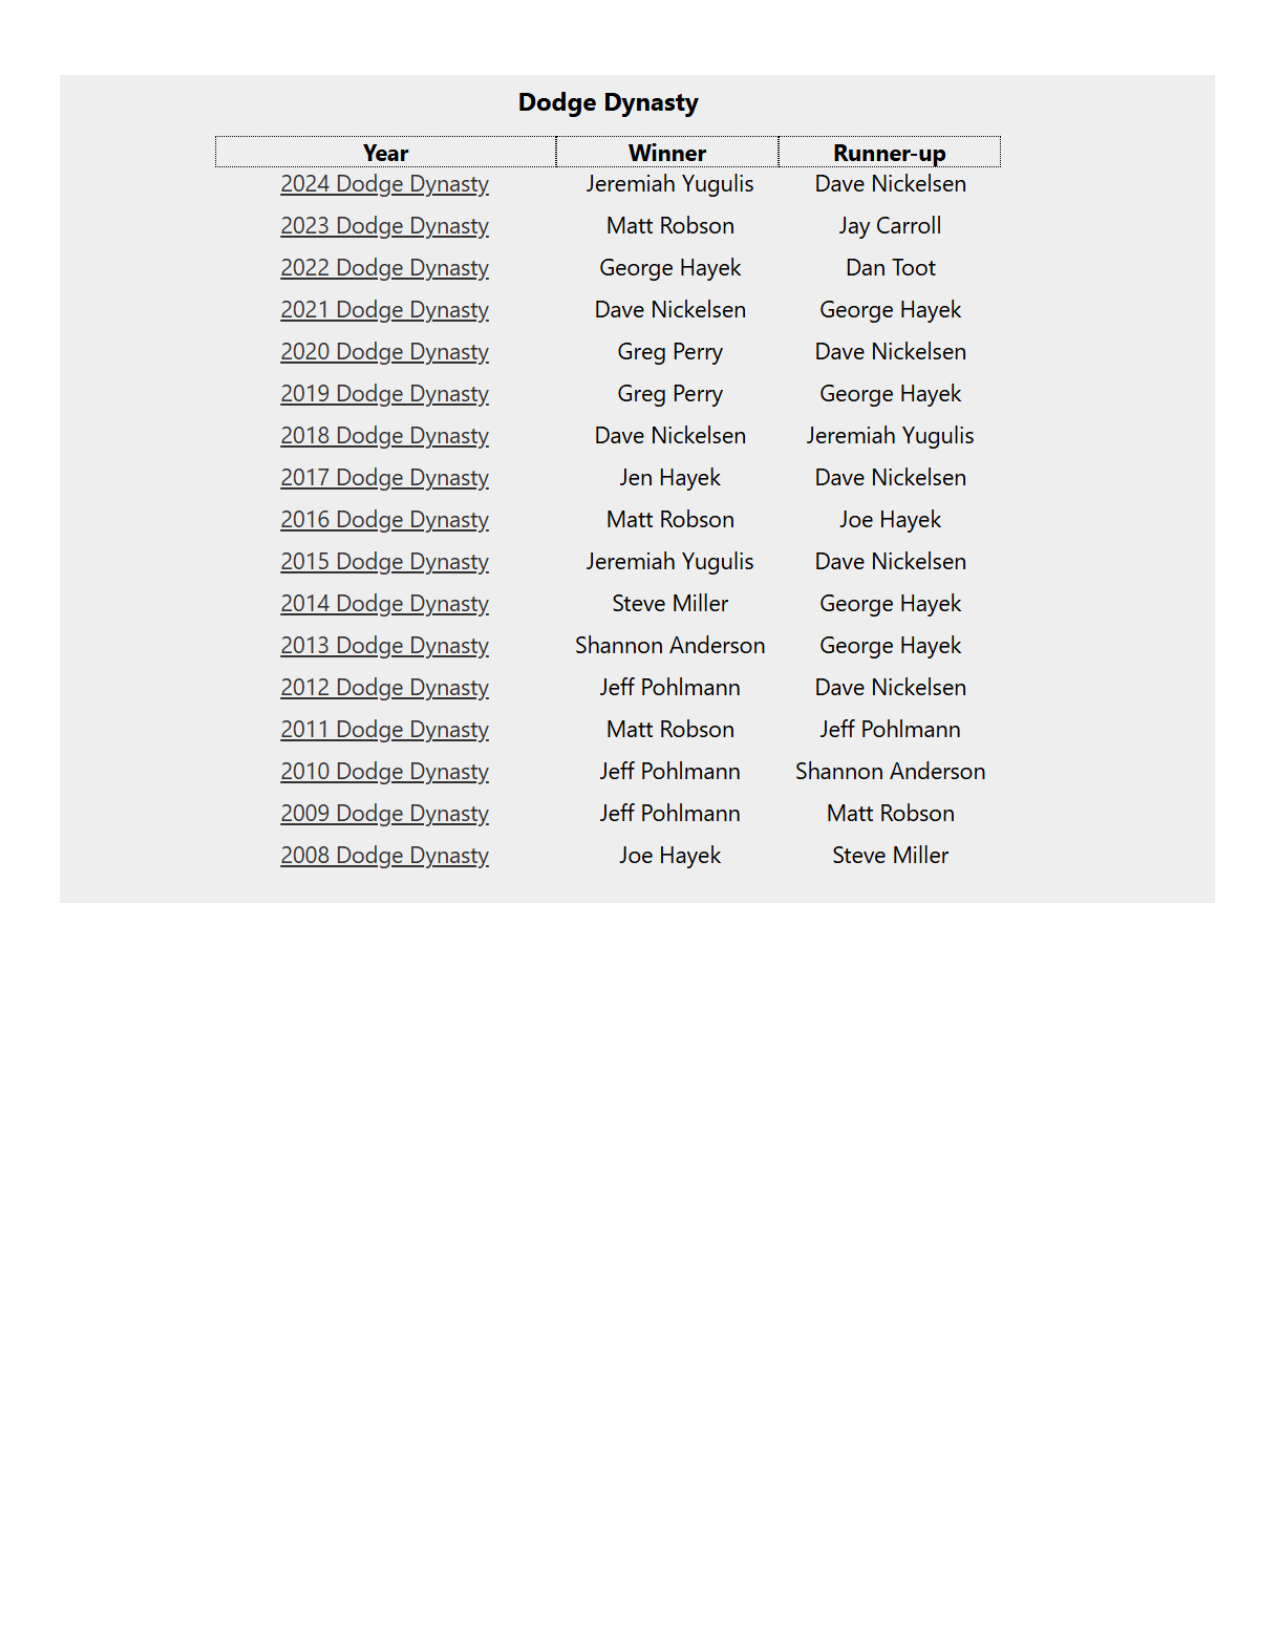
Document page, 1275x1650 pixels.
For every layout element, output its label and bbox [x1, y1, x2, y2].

picture [60, 75, 1215, 903]
